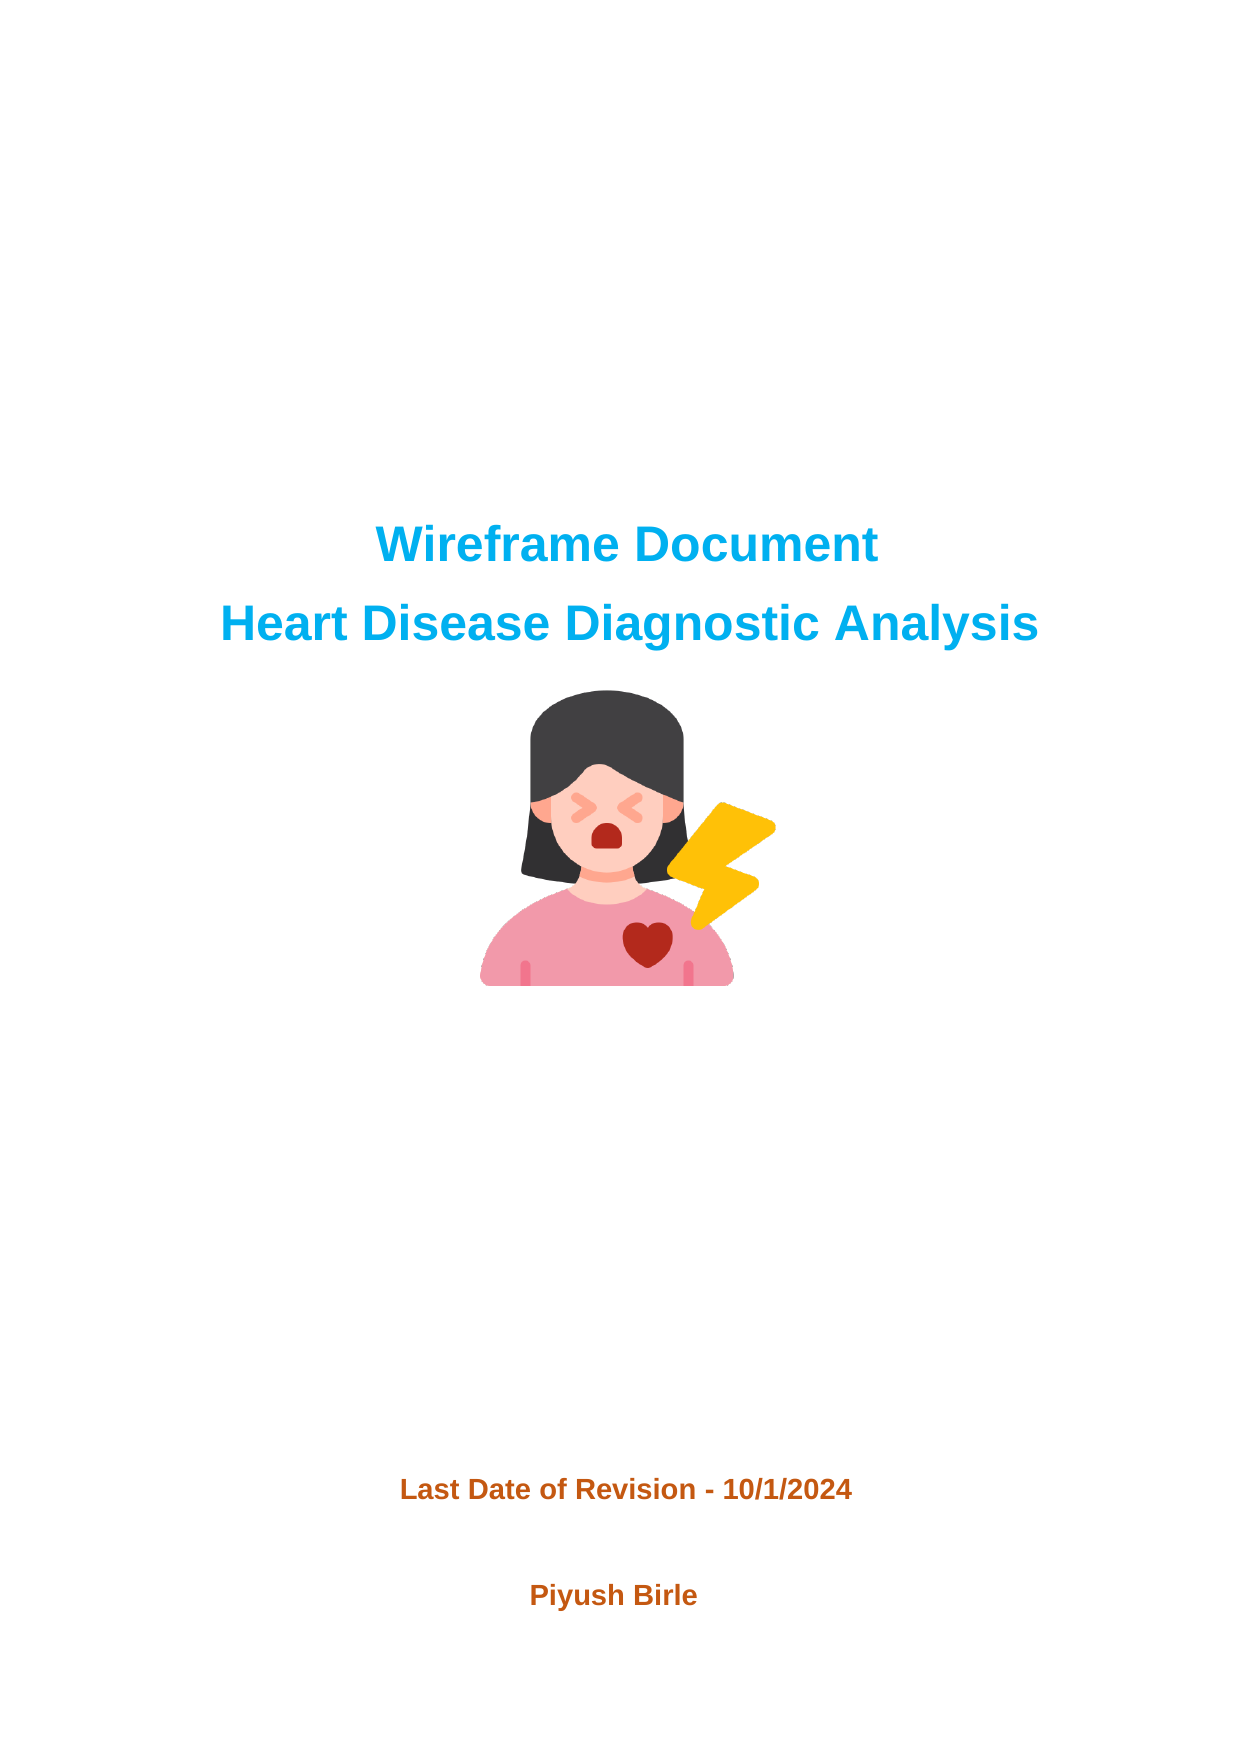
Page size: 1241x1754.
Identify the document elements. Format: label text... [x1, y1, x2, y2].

title Wireframe Document [373, 515, 880, 572]
title Heart Disease Diagnostic Analysis [218, 593, 1041, 651]
subtitle Piyush Birle [186, 1578, 1041, 1611]
picture [464, 675, 790, 1001]
text Last Date of Revision - 10/1/2024 [371, 1472, 880, 1506]
